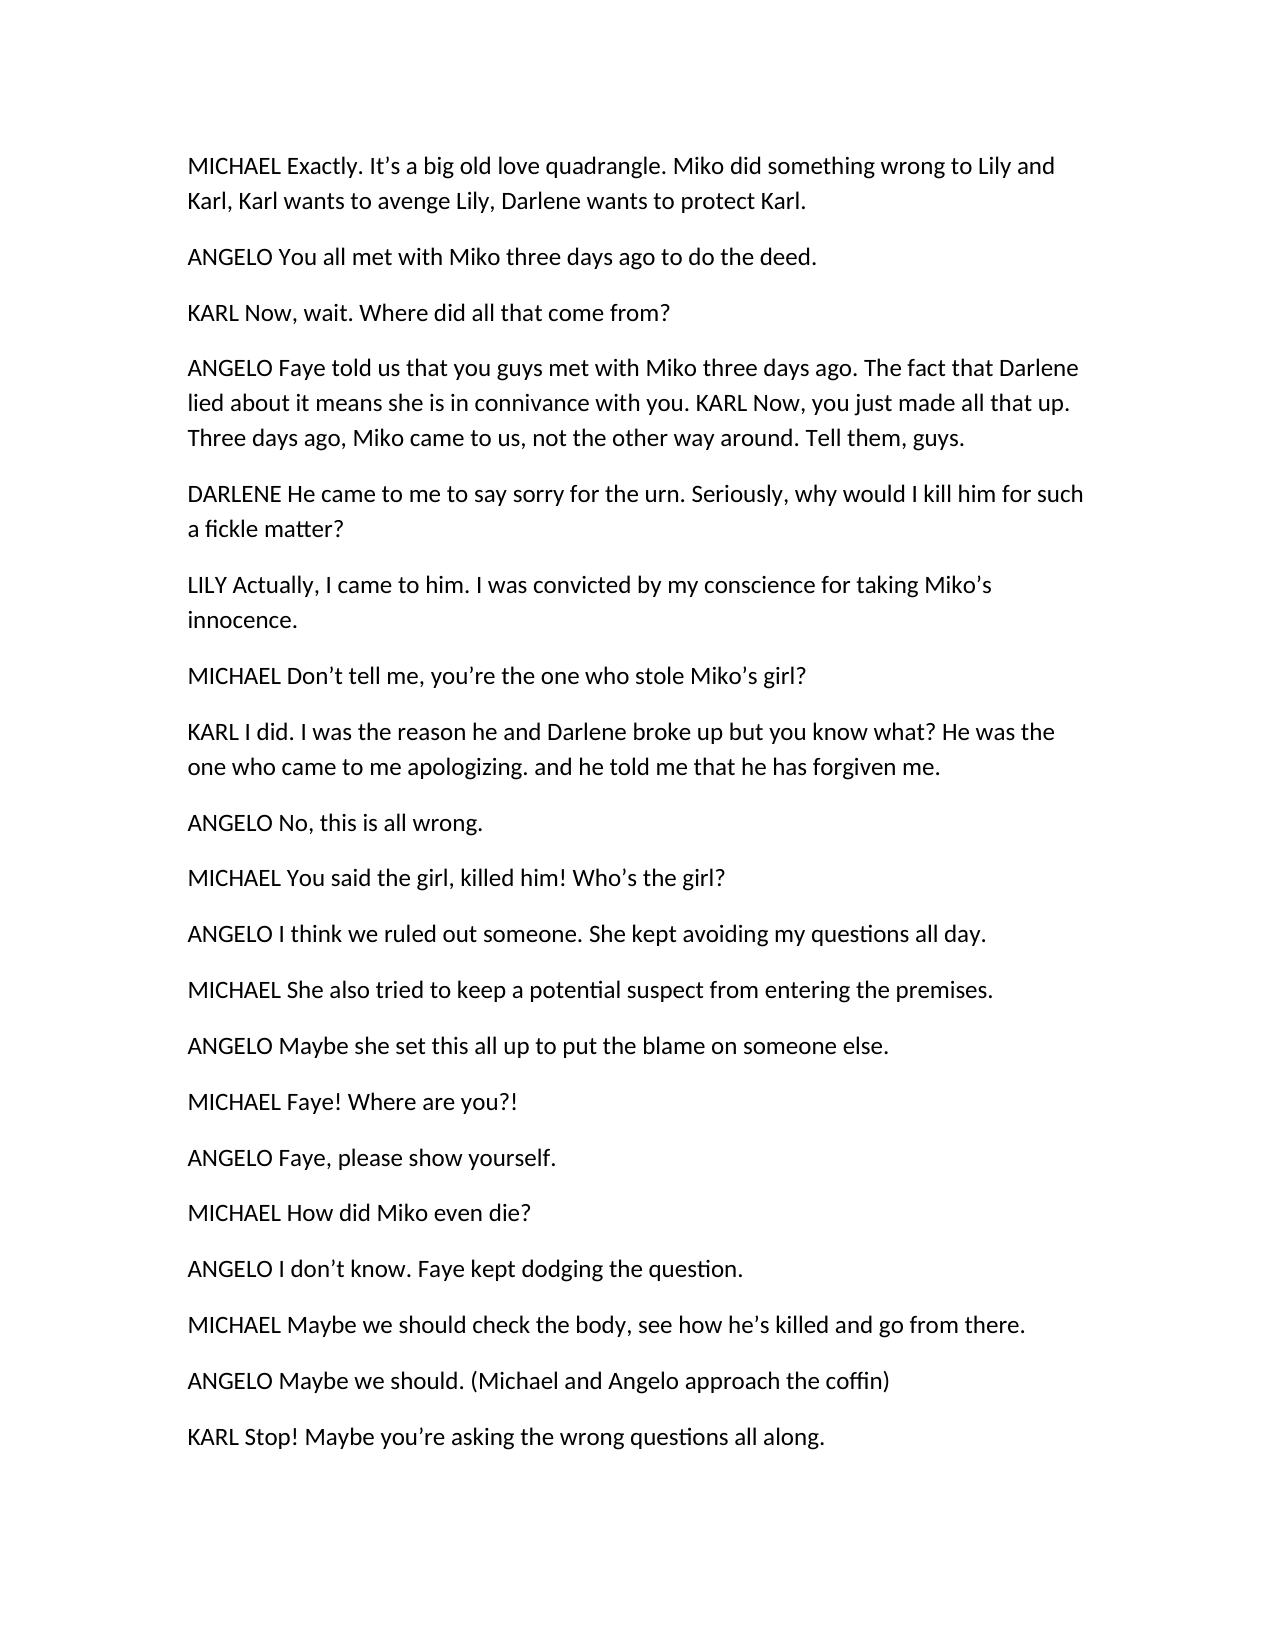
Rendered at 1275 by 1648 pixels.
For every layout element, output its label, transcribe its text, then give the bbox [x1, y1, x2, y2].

text MICHAEL How did Miko even die? [187, 1197, 1088, 1228]
text MICHAEL She also tried to keep a potential suspect from entering the premises. [187, 974, 1088, 1005]
text DARLENE He came to me to say sorry for the urn. Seriously, why would I kill him for such a fickle matter? [187, 478, 1088, 544]
text KARL I did. I was the reason he and Darlene broke up but you know what? He was the one who came to me apologizing. and he told me that he has forgiven me. [187, 716, 1088, 781]
text KARL Stop! Maybe you’re asking the wrong questions all along. [187, 1421, 1088, 1451]
text ANGELO Faye told us that you guys met with Miko three days ago. The fact that Darlene lied about it means she is in connivance with you. KARL Now, you just made all that up. Three days ago, Miko came to us, not the other way around. Tell them, guys. [187, 352, 1088, 453]
text KARL Now, wait. Where did all that come from? [187, 297, 1088, 327]
text LILY Actually, I came to him. I was convicted by my conscience for taking Miko’s innocence. [187, 569, 1088, 635]
text MICHAEL Maybe we should check the body, see how he’s killed and go from there. [187, 1309, 1088, 1340]
text MICHAEL Exactly. It’s a big old love quadrangle. Miko did something wrong to Lily and Karl, Karl wants to avenge Lily, Darlene wants to protect Karl. [187, 150, 1088, 216]
text ANGELO You all met with Miko three days ago to do the deed. [187, 241, 1088, 271]
text ANGELO Faye, please show yourself. [187, 1142, 1088, 1172]
text MICHAEL Don’t tell me, you’re the one who stole Miko’s girl? [187, 660, 1088, 691]
text MICHAEL Faye! Where are you?! [187, 1086, 1088, 1116]
text ANGELO No, this is all wrong. [187, 807, 1088, 837]
text ANGELO I don’t know. Faye kept dodging the question. [187, 1253, 1088, 1284]
text ANGELO I think we ruled out someone. She kept avoiding my questions all day. [187, 918, 1088, 949]
text ANGELO Maybe she set this all up to put the blame on someone else. [187, 1030, 1088, 1061]
text ANGELO Maybe we should. (Michael and Angelo approach the coffin) [187, 1365, 1088, 1396]
text MICHAEL You said the girl, killed him! Who’s the girl? [187, 862, 1088, 893]
